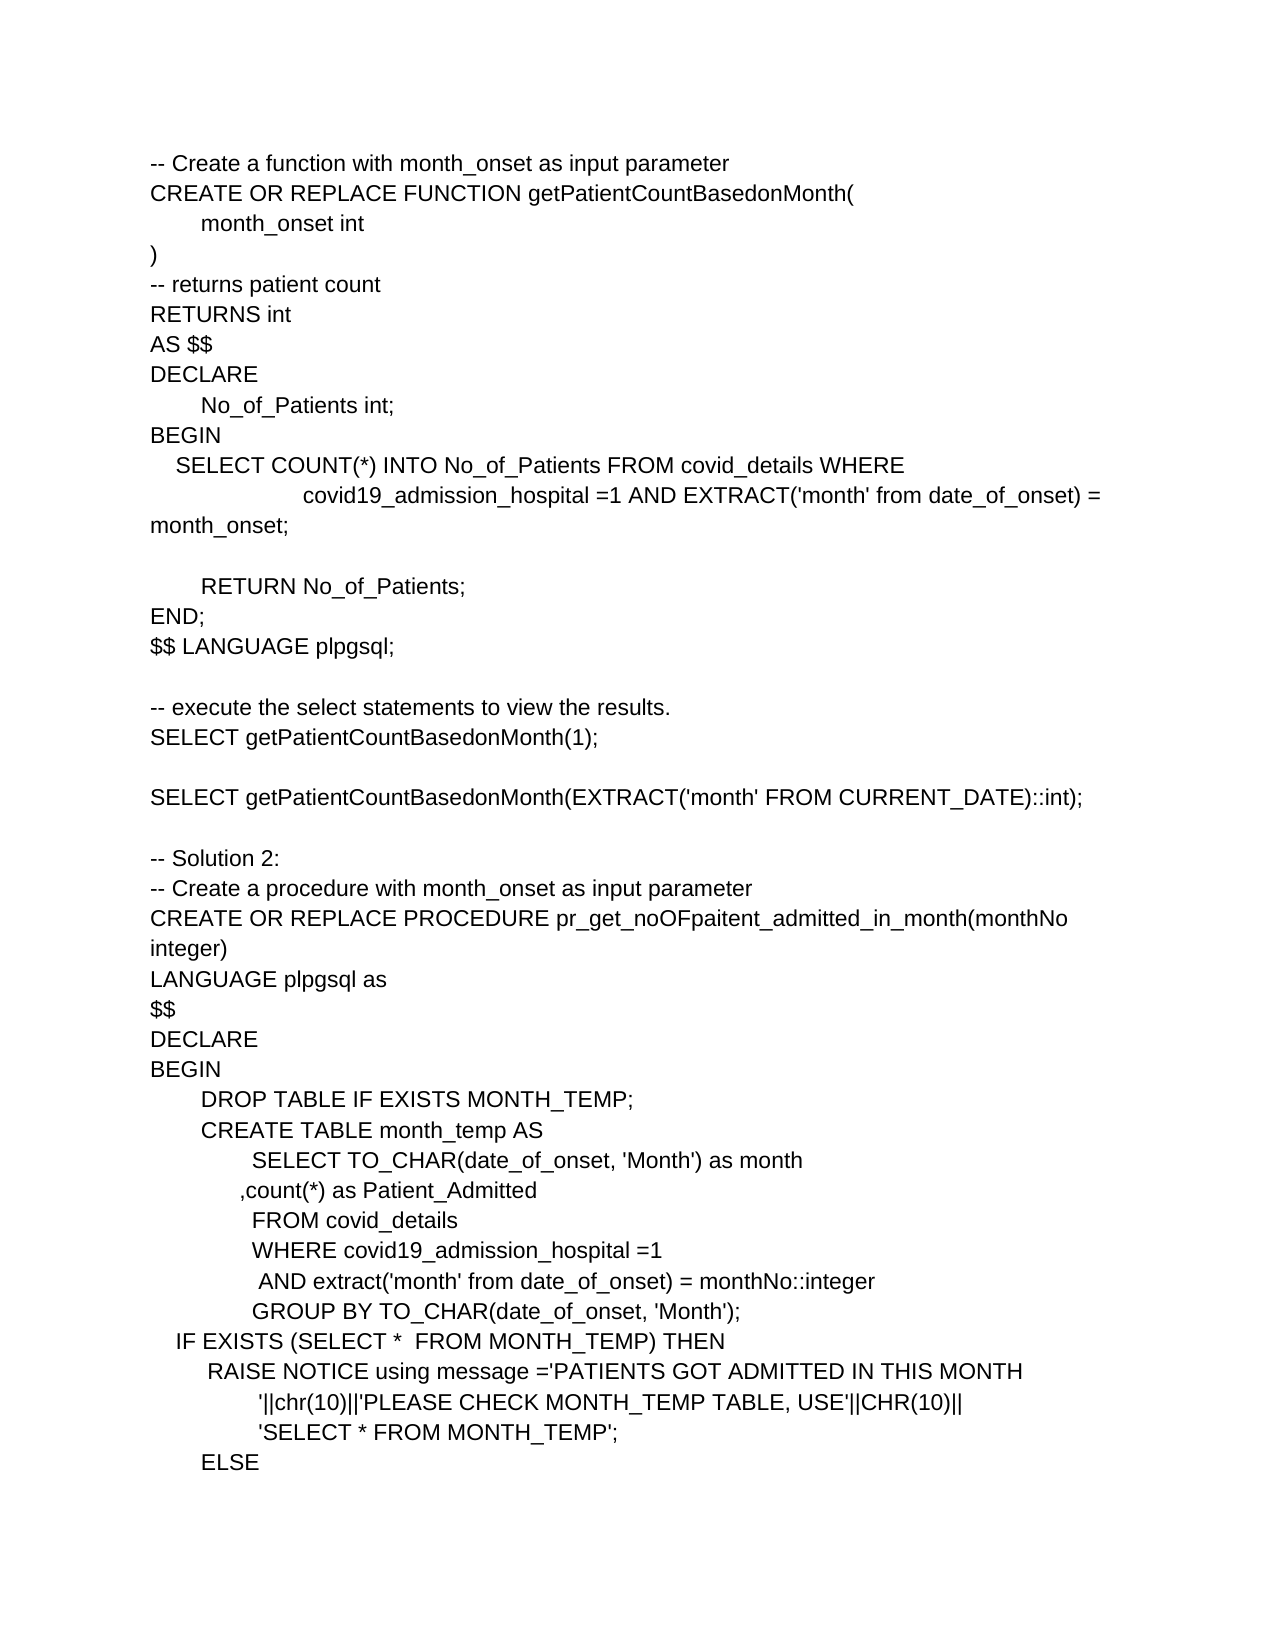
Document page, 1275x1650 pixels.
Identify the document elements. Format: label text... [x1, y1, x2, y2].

text CREATE TABLE month_temp AS [150, 1117, 1125, 1143]
text No_of_Patients int; [150, 392, 1125, 418]
text ,count(*) as Patient_Admitted [150, 1177, 1125, 1203]
text CREATE OR REPLACE PROCEDURE pr_get_noOFpaitent_admitted_in_month(monthNo integer) [150, 905, 1125, 962]
text 'SELECT * FROM MONTH_TEMP'; [150, 1419, 1125, 1445]
text RAISE NOTICE using message ='PATIENTS GOT ADMITTED IN THIS MONTH [150, 1358, 1125, 1385]
text $$ LANGUAGE plpgsql; [150, 633, 1125, 660]
text CREATE OR REPLACE FUNCTION getPatientCountBasedonMonth( [150, 180, 1125, 207]
text GROUP BY TO_CHAR(date_of_onset, 'Month'); [150, 1298, 1125, 1324]
text FROM covid_details [150, 1207, 1125, 1234]
text DECLARE [150, 361, 1125, 388]
text SELECT getPatientCountBasedonMonth(1); [150, 724, 1125, 750]
text $$ [150, 996, 1125, 1022]
text AS $$ [150, 331, 1125, 358]
text WHERE covid19_admission_hospital =1 [150, 1237, 1125, 1264]
text SELECT getPatientCountBasedonMonth(EXTRACT('month' FROM CURRENT_DATE)::int); [150, 784, 1125, 811]
text '||chr(10)||'PLEASE CHECK MONTH_TEMP TABLE, USE'||CHR(10)|| [150, 1388, 1125, 1415]
text SELECT COUNT(*) INTO No_of_Patients FROM covid_details WHERE [150, 452, 1125, 478]
text RETURN No_of_Patients; [150, 573, 1125, 599]
text -- Create a function with month_onset as input parameter [150, 150, 1125, 176]
text -- Solution 2: [150, 845, 1125, 871]
text -- returns patient count [150, 271, 1125, 297]
text -- execute the select statements to view the results. [150, 694, 1125, 720]
text -- Create a procedure with month_onset as input parameter [150, 875, 1125, 901]
text month_onset int [150, 210, 1125, 237]
text RETURNS int [150, 301, 1125, 327]
text END; [150, 603, 1125, 629]
text BEGIN [150, 1056, 1125, 1083]
text ) [150, 241, 1125, 267]
text AND extract('month' from date_of_onset) = monthNo::integer [150, 1268, 1125, 1294]
text covid19_admission_hospital =1 AND EXTRACT('month' from date_of_onset) = month_onset; [150, 482, 1125, 539]
text DROP TABLE IF EXISTS MONTH_TEMP; [150, 1086, 1125, 1113]
text DECLARE [150, 1026, 1125, 1052]
text LANGUAGE plpgsql as [150, 966, 1125, 992]
text SELECT TO_CHAR(date_of_onset, 'Month') as month [150, 1147, 1125, 1173]
text BEGIN [150, 422, 1125, 448]
text IF EXISTS (SELECT * FROM MONTH_TEMP) THEN [150, 1328, 1125, 1354]
text ELSE [150, 1449, 1125, 1475]
